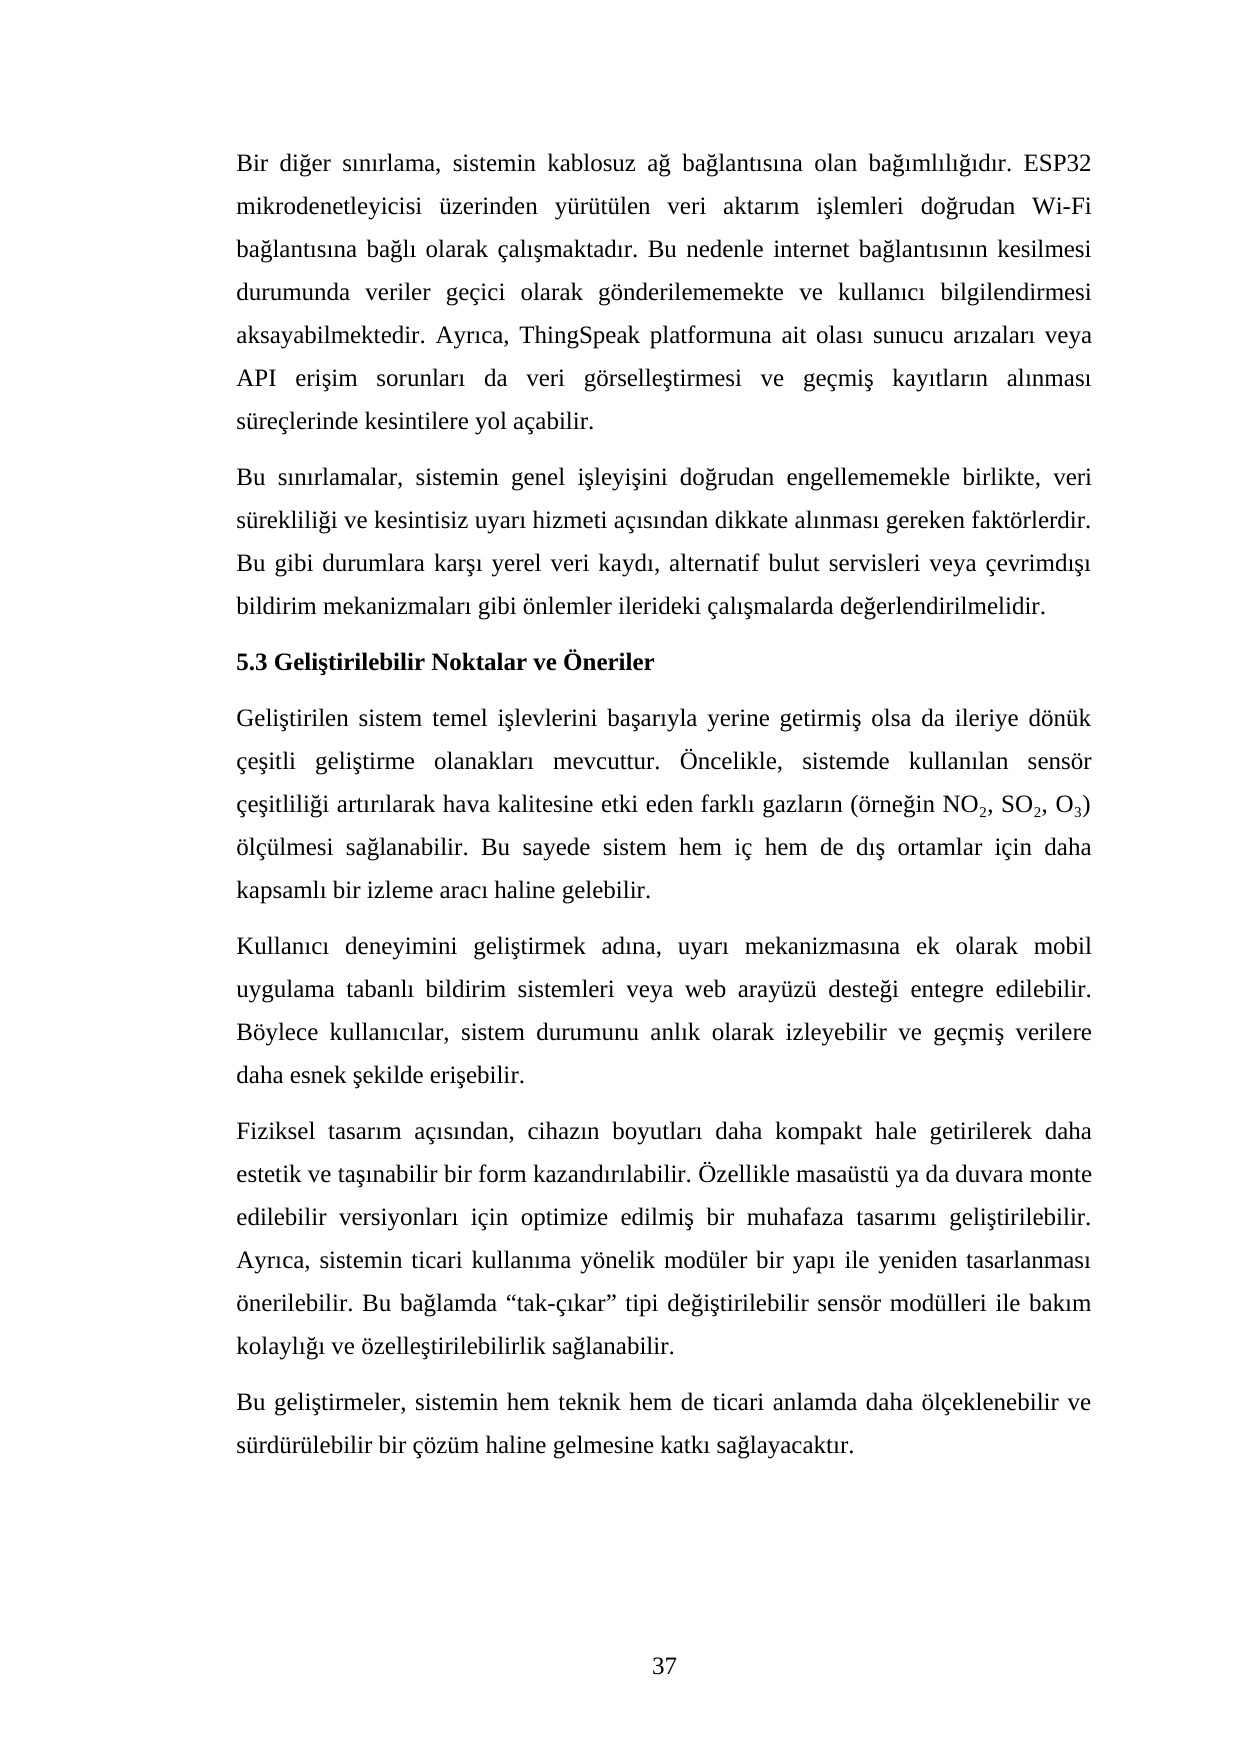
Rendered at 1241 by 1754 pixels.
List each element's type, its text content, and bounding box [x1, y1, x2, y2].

subtitle Geliştirilebilir Noktalar ve Öneriler [236, 647, 1092, 676]
text Bu geliştirmeler, sistemin hem teknik hem de ticari anlamda daha ölçeklenebilir ve sürdürülebilir bir çözüm haline gelmesine katkı sağlayacaktır. [236, 1387, 1092, 1459]
text Geliştirilen sistem temel işlevlerini başarıyla yerine getirmiş olsa da ileriye dönük çeşitli geliştirme olanakları mevcuttur. Öncelikle, sistemde kullanılan sensör çeşitliliği artırılarak hava kalitesine etki eden farklı gazların (örneğin NO₂, SO₂, O₃) ölçülmesi sağlanabilir. Bu sayede sistem hem iç hem de dış ortamlar için daha kapsamlı bir izleme aracı haline gelebilir. [236, 703, 1092, 904]
text Bu sınırlamalar, sistemin genel işleyişini doğrudan engellememekle birlikte, veri sürekliliği ve kesintisiz uyarı hizmeti açısından dikkate alınması gereken faktörlerdir. Bu gibi durumlara karşı yerel veri kaydı, alternatif bulut servisleri veya çevrimdışı bildirim mekanizmaları gibi önlemler ilerideki çalışmalarda değerlendirilmelidir. [236, 462, 1092, 620]
text Fiziksel tasarım açısından, cihazın boyutları daha kompakt hale getirilerek daha estetik ve taşınabilir bir form kazandırılabilir. Özellikle masaüstü ya da duvara monte edilebilir versiyonları için optimize edilmiş bir muhafaza tasarımı geliştirilebilir. Ayrıca, sistemin ticari kullanıma yönelik modüler bir yapı ile yeniden tasarlanması önerilebilir. Bu bağlamda “tak-çıkar” tipi değiştirilebilir sensör modülleri ile bakım kolaylığı ve özelleştirilebilirlik sağlanabilir. [236, 1116, 1092, 1360]
text Kullanıcı deneyimini geliştirmek adına, uyarı mekanizmasına ek olarak mobil uygulama tabanlı bildirim sistemleri veya web arayüzü desteği entegre edilebilir. Böylece kullanıcılar, sistem durumunu anlık olarak izleyebilir ve geçmiş verilere daha esnek şekilde erişebilir. [236, 931, 1092, 1089]
text Bir diğer sınırlama, sistemin kablosuz ağ bağlantısına olan bağımlılığıdır. ESP32 mikrodenetleyicisi üzerinden yürütülen veri aktarım işlemleri doğrudan Wi-Fi bağlantısına bağlı olarak çalışmaktadır. Bu nedenle internet bağlantısının kesilmesi durumunda veriler geçici olarak gönderilememekte ve kullanıcı bilgilendirmesi aksayabilmektedir. Ayrıca, ThingSpeak platformuna ait olası sunucu arızaları veya API erişim sorunları da veri görselleştirmesi ve geçmiş kayıtların alınması süreçlerinde kesintilere yol açabilir. [236, 148, 1092, 435]
